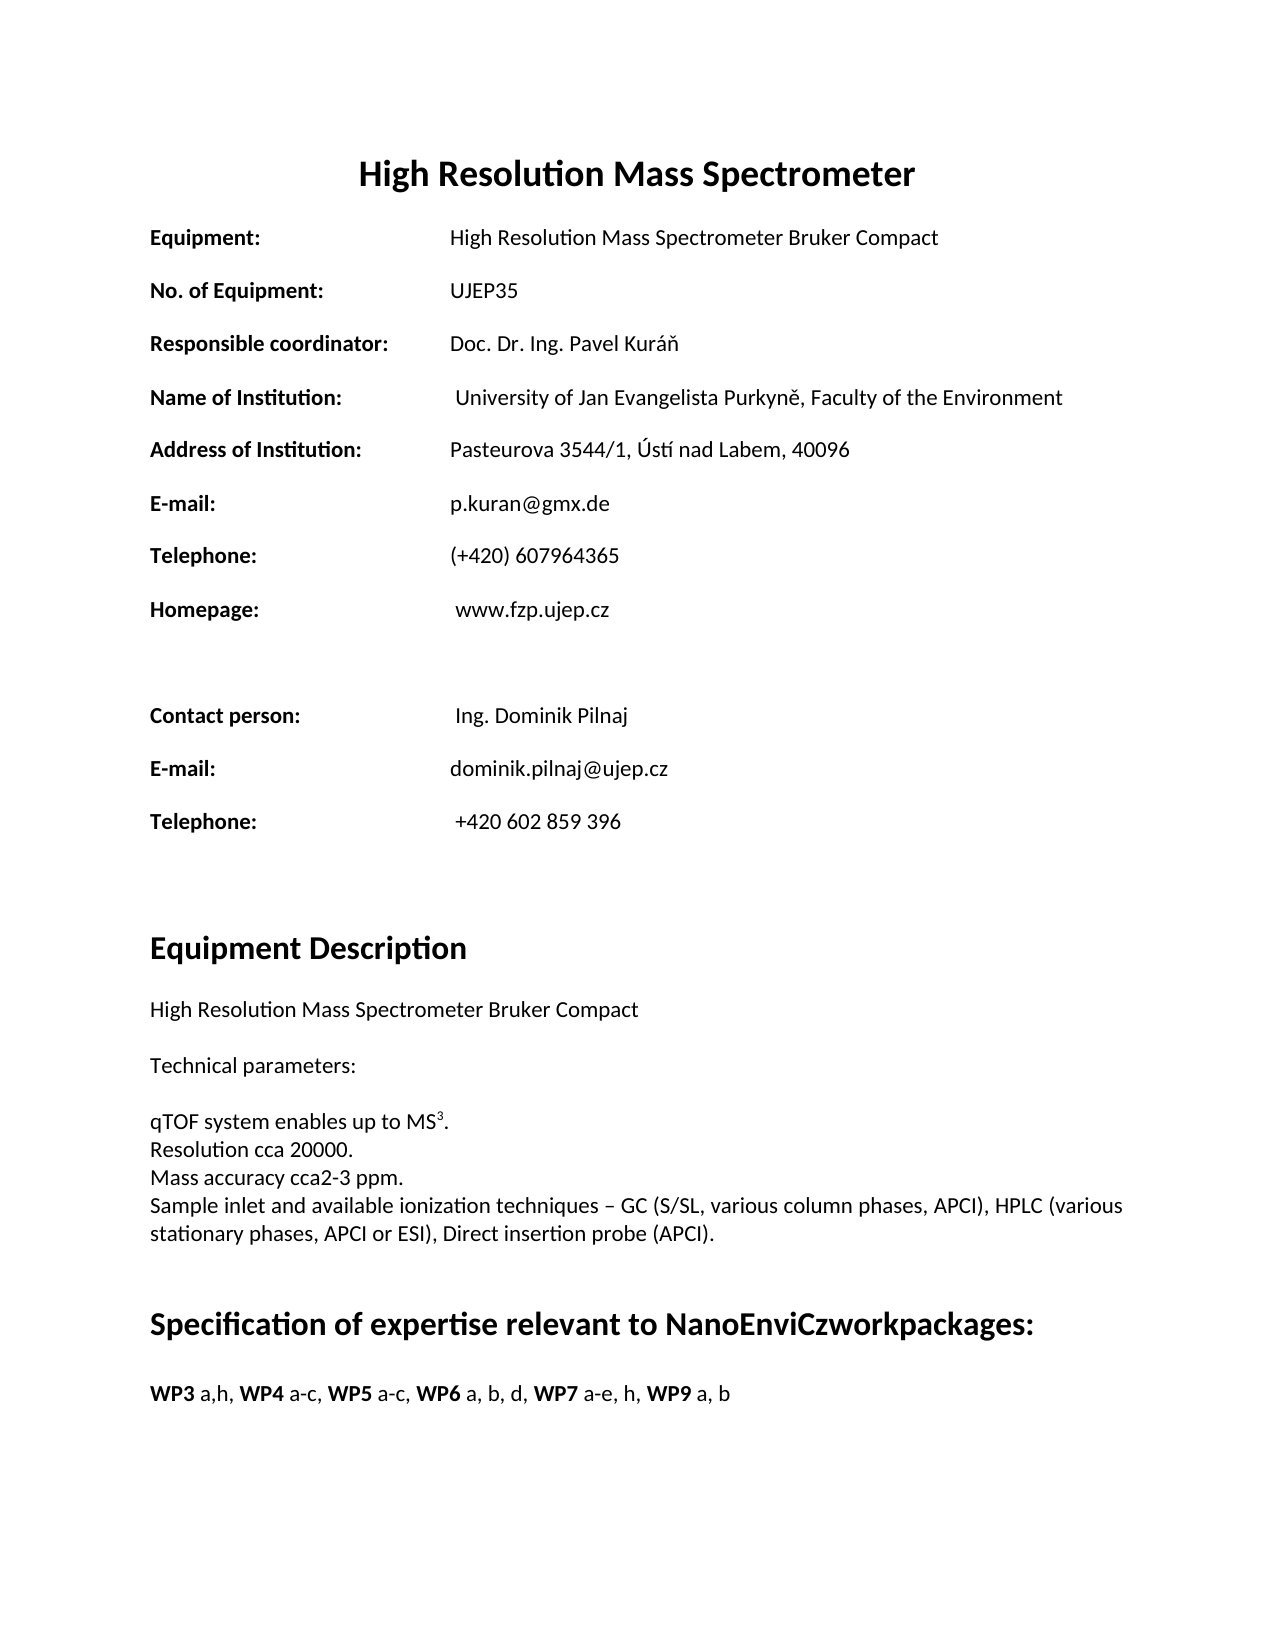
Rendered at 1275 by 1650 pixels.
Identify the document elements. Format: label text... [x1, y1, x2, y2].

text Homepage: www.fzp.ujep.cz [150, 595, 1125, 623]
text Resolution cca 20000. [150, 1135, 1125, 1163]
text High Resolution Mass Spectrometer [150, 150, 1125, 196]
text Sample inlet and available ionization techniques – GC (S/SL, various column phases, APCI), HPLC (various stationary phases, APCI or ESI), Direct insertion probe (APCI). [150, 1191, 1125, 1247]
text Responsible coordinator: Doc. Dr. Ing. Pavel Kuráň [150, 329, 1125, 358]
text Telephone: (+420) 607964365 [150, 542, 1125, 570]
text Telephone: +420 602 859 396 [150, 807, 1125, 835]
text E-mail: p.kuran@gmx.de [150, 489, 1125, 517]
text Address of Institution: Pasteurova 3544/1, Ústí nad Labem, 40096 [150, 436, 1125, 464]
text Contact person: Ing. Dominik Pilnaj [150, 701, 1125, 729]
text WP3 a,h, WP4 a-c, WP5 a-c, WP6 a, b, d, WP7 a-e, h, WP9 a, b [150, 1379, 1125, 1407]
text E-mail: dominik.pilnaj@ujep.cz [150, 754, 1125, 782]
text Equipment Description [150, 927, 1125, 968]
text Technical parameters: [150, 1051, 1125, 1079]
text Equipment: High Resolution Mass Spectrometer Bruker Compact [150, 223, 1125, 252]
text qTOF system enables up to MS3. [150, 1107, 1125, 1135]
text No. of Equipment: UJEP35 [150, 277, 1125, 304]
text Mass accuracy cca2-3 ppm. [150, 1163, 1125, 1191]
text Specification of expertise relevant to NanoEnviCzworkpackages: [150, 1303, 1125, 1344]
text Name of Institution: University of Jan Evangelista Purkyně, Faculty of the Environment [150, 383, 1125, 411]
text High Resolution Mass Spectrometer Bruker Compact [150, 995, 1125, 1023]
